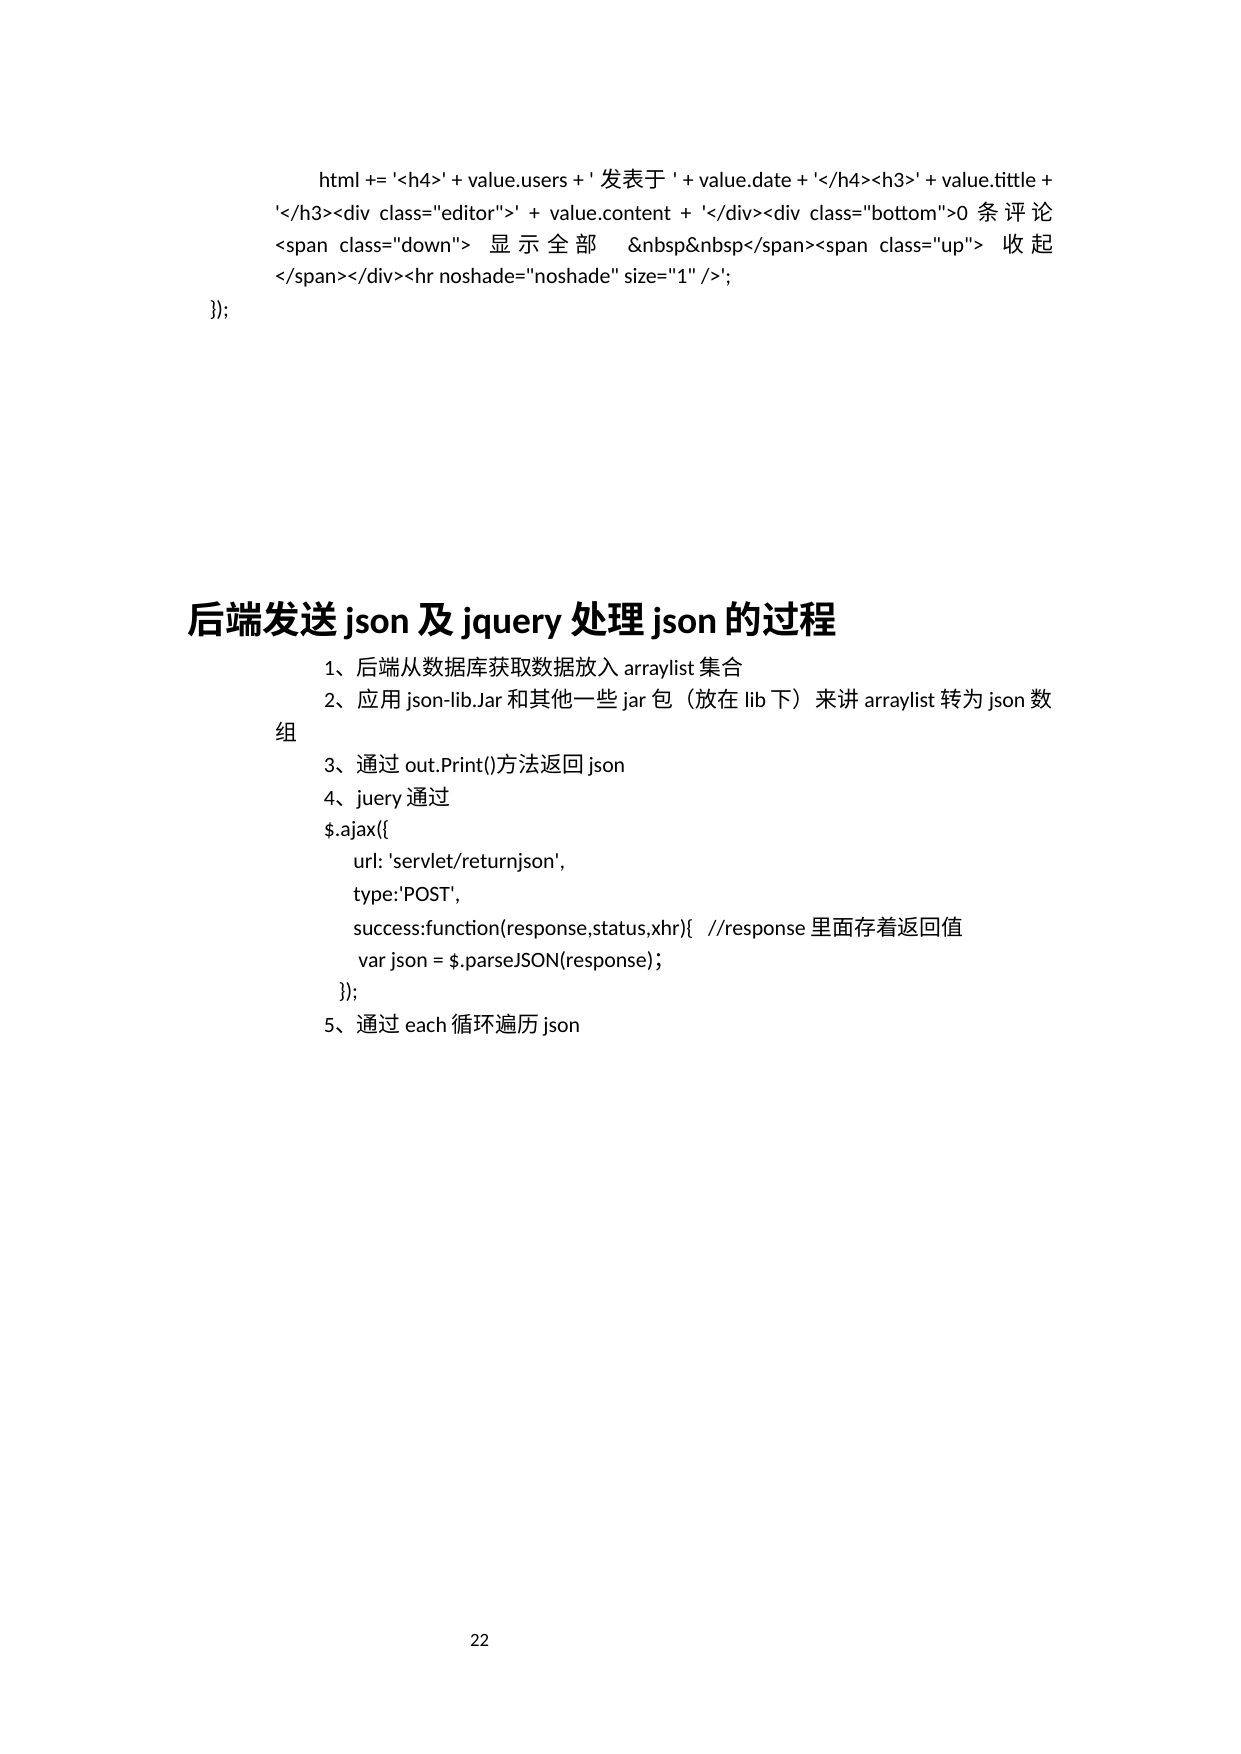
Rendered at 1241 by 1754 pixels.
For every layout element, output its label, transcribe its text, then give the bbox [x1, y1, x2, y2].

text var json = $.parseJSON(response)； [275, 942, 1053, 974]
text success:function(response,status,xhr){ //response里面存着返回值 [275, 909, 1053, 942]
text 4、juery通过 [275, 779, 1053, 812]
text 2、应用json-lib.Jar和其他一些jar包（放在lib下）来讲arraylist转为json数组 [275, 682, 1053, 747]
text html += '<h4>' + value.users + ' 发表于 ' + value.date + '</h4><h3>' + value.tittle + '</h3><div class="editor">' + value.content + '</div><div class="bottom">0条评论 <span class="down"> 显示全部 &nbsp&nbsp</span><span class="up"> 收起 </span></div><hr noshade="noshade" size="1" />'; [275, 162, 1053, 292]
text 后端发送json及jquery处理json的过程 [187, 584, 1053, 649]
text 3、通过out.Print()方法返回json [275, 747, 1053, 779]
text }); [275, 974, 1053, 1007]
text 1、后端从数据库获取数据放入arraylist集合 [275, 649, 1053, 682]
text $.ajax({ [275, 812, 1053, 844]
text 5、通过each循环遍历json [275, 1007, 1053, 1039]
text url: 'servlet/returnjson', [275, 844, 1053, 877]
text type:'POST', [275, 877, 1053, 909]
text }); [187, 292, 1053, 324]
